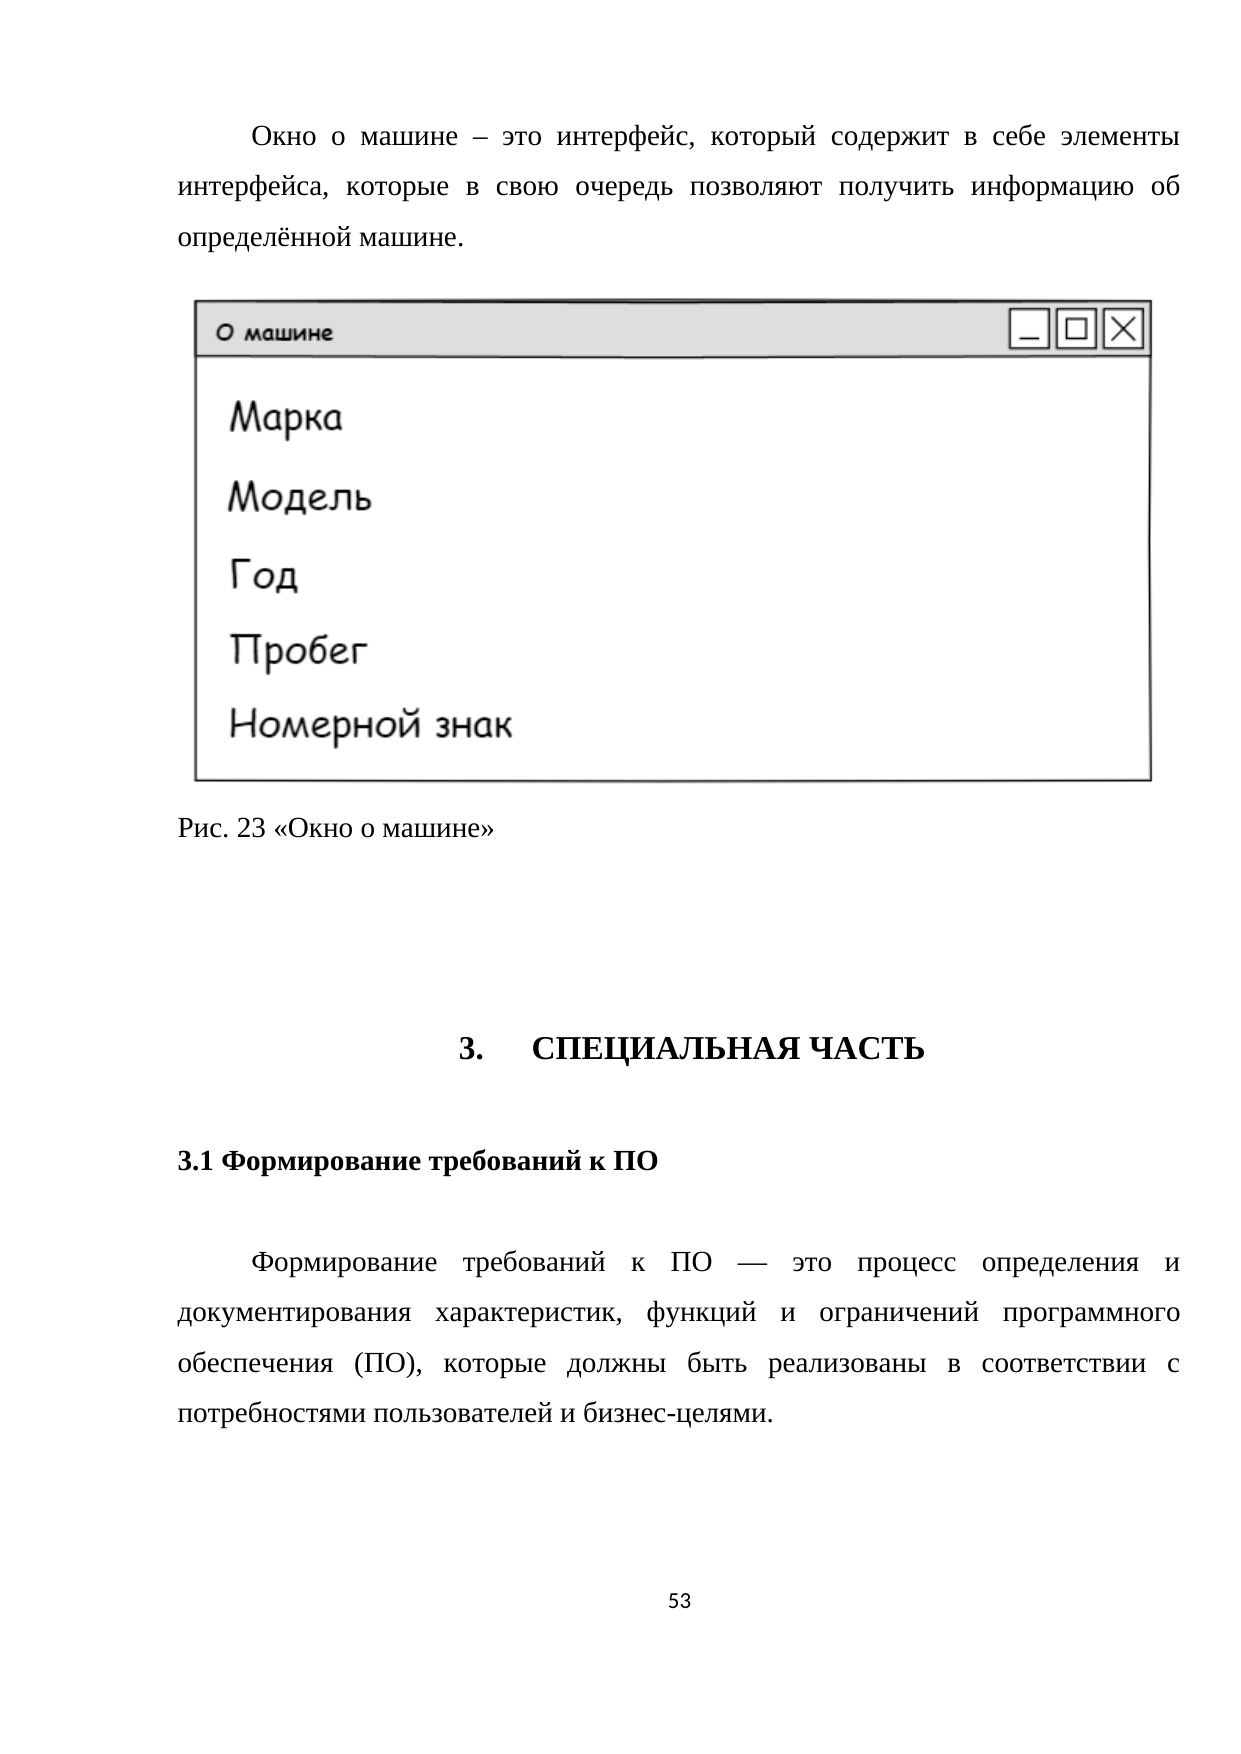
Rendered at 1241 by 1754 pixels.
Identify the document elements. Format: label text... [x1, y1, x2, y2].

picture [177, 285, 1160, 797]
text Формирование требований к ПО — это процесс определения и документирования характеристик, функций и ограничений программного обеспечения (ПО), которые должны быть реализованы в соответствии с потребностями пользователей и бизнес-целями. [177, 1244, 1181, 1429]
text Рис. 23 «Окно о машине» [177, 811, 1181, 844]
list 3.1 Формирование требований к ПО [177, 1143, 1181, 1177]
list СПЕЦИАЛЬНАЯ ЧАСТЬ [252, 1028, 1181, 1067]
text Окно о машине – это интерфейс, который содержит в себе элементы интерфейса, которые в свою очередь позволяют получить информацию об определённой машине. [177, 118, 1181, 252]
